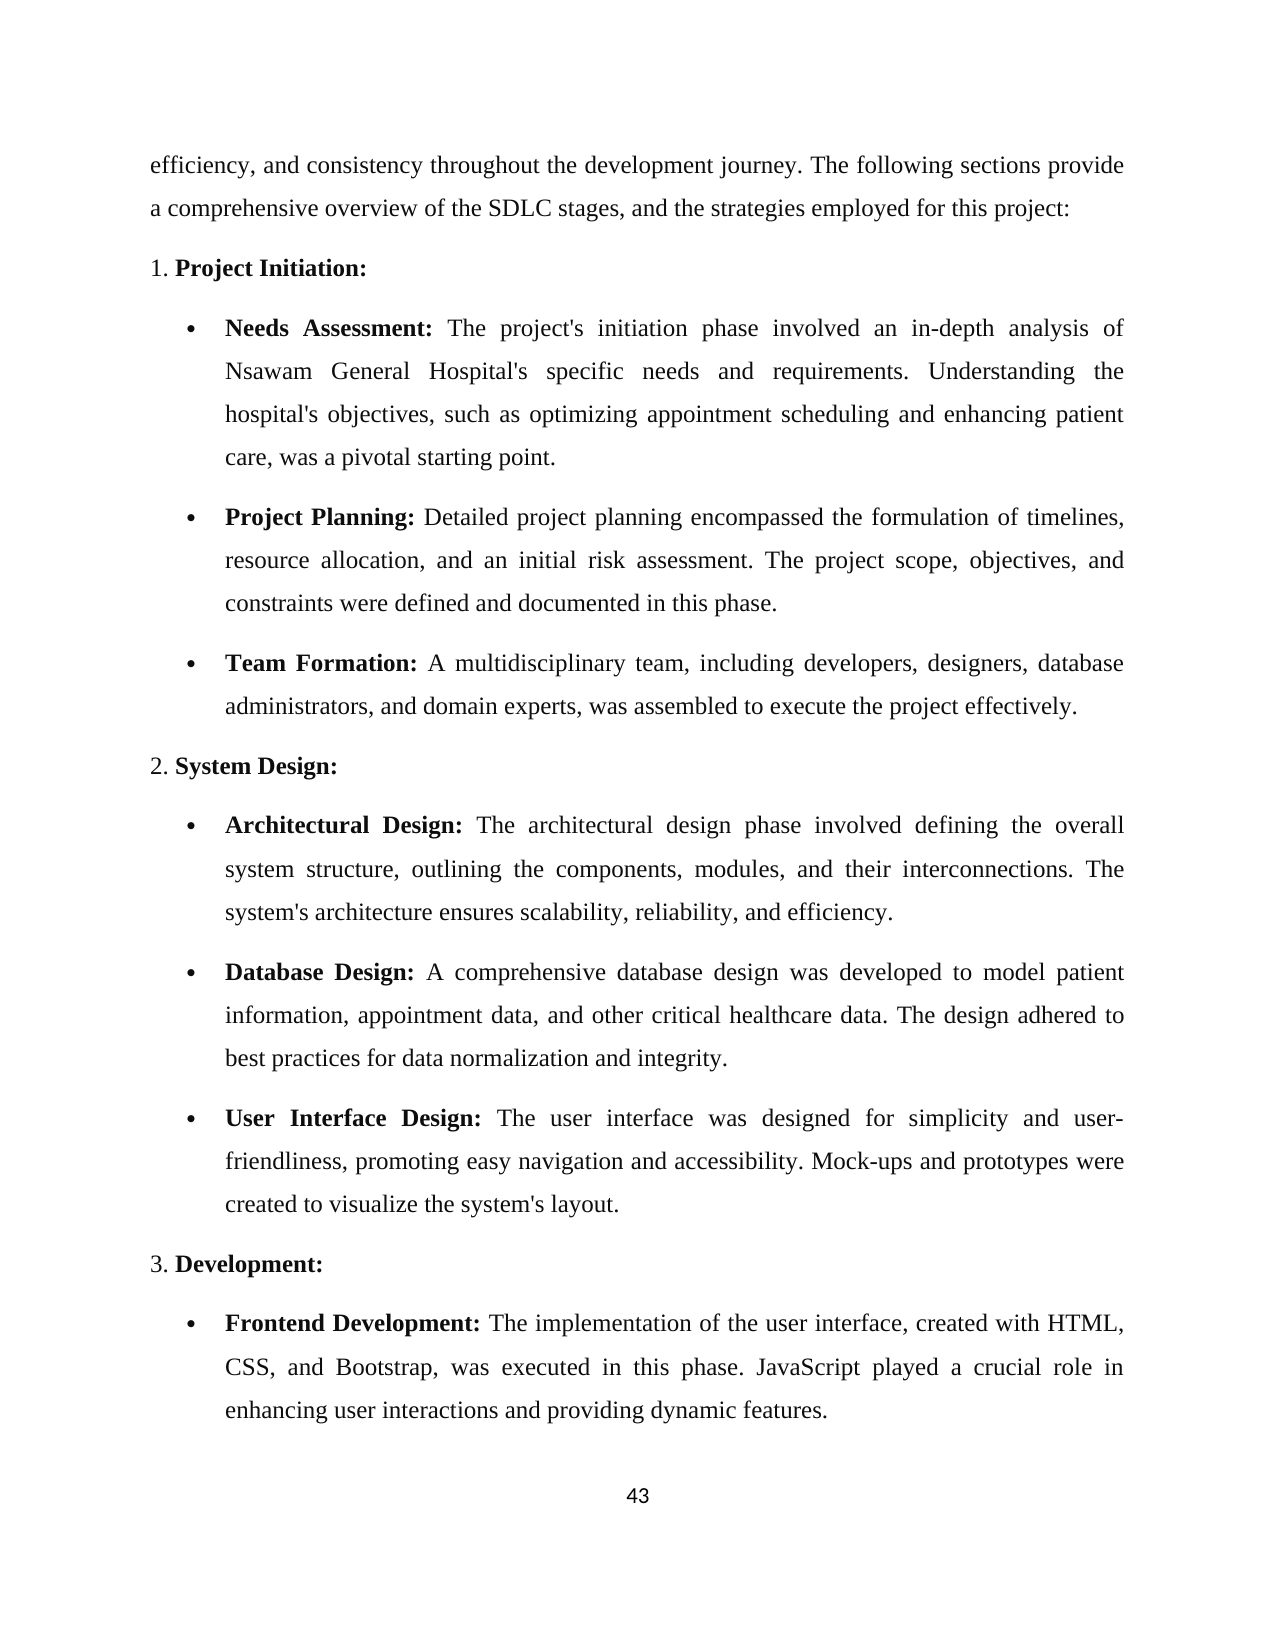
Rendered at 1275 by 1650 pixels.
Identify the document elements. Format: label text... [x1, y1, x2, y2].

list Project Planning: Detailed project planning encompassed the formulation of timelines, resource allocation, and an initial risk assessment. The project scope, objectives, and constraints were defined and documented in this phase. [187, 502, 1125, 617]
list Team Formation: A multidisciplinary team, including developers, designers, database administrators, and domain experts, was assembled to execute the project effectively. [187, 648, 1125, 720]
list Frontend Development: The implementation of the user interface, created with HTML, CSS, and Bootstrap, was executed in this phase. JavaScript played a crucial role in enhancing user interactions and providing dynamic features. [187, 1308, 1125, 1423]
text 3. Development: [150, 1249, 1125, 1277]
list Database Design: A comprehensive database design was developed to model patient information, appointment data, and other critical healthcare data. The design adhered to best practices for data normalization and integrity. [187, 957, 1125, 1072]
list Needs Assessment: The project's initiation phase involved an in-depth analysis of Nsawam General Hospital's specific needs and requirements. Understanding the hospital's objectives, such as optimizing appointment scheduling and enhancing patient care, was a pivotal starting point. [187, 313, 1125, 471]
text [150, 150, 1125, 222]
list User Interface Design: The user interface was designed for simplicity and user-friendliness, promoting easy navigation and accessibility. Mock-ups and prototypes were created to visualize the system's layout. [187, 1103, 1125, 1218]
text 2. System Design: [150, 751, 1125, 779]
list Architectural Design: The architectural design phase involved defining the overall system structure, outlining the components, modules, and their interconnections. The system's architecture ensures scalability, reliability, and efficiency. [187, 811, 1125, 926]
text 1. Project Initiation: [150, 253, 1125, 282]
